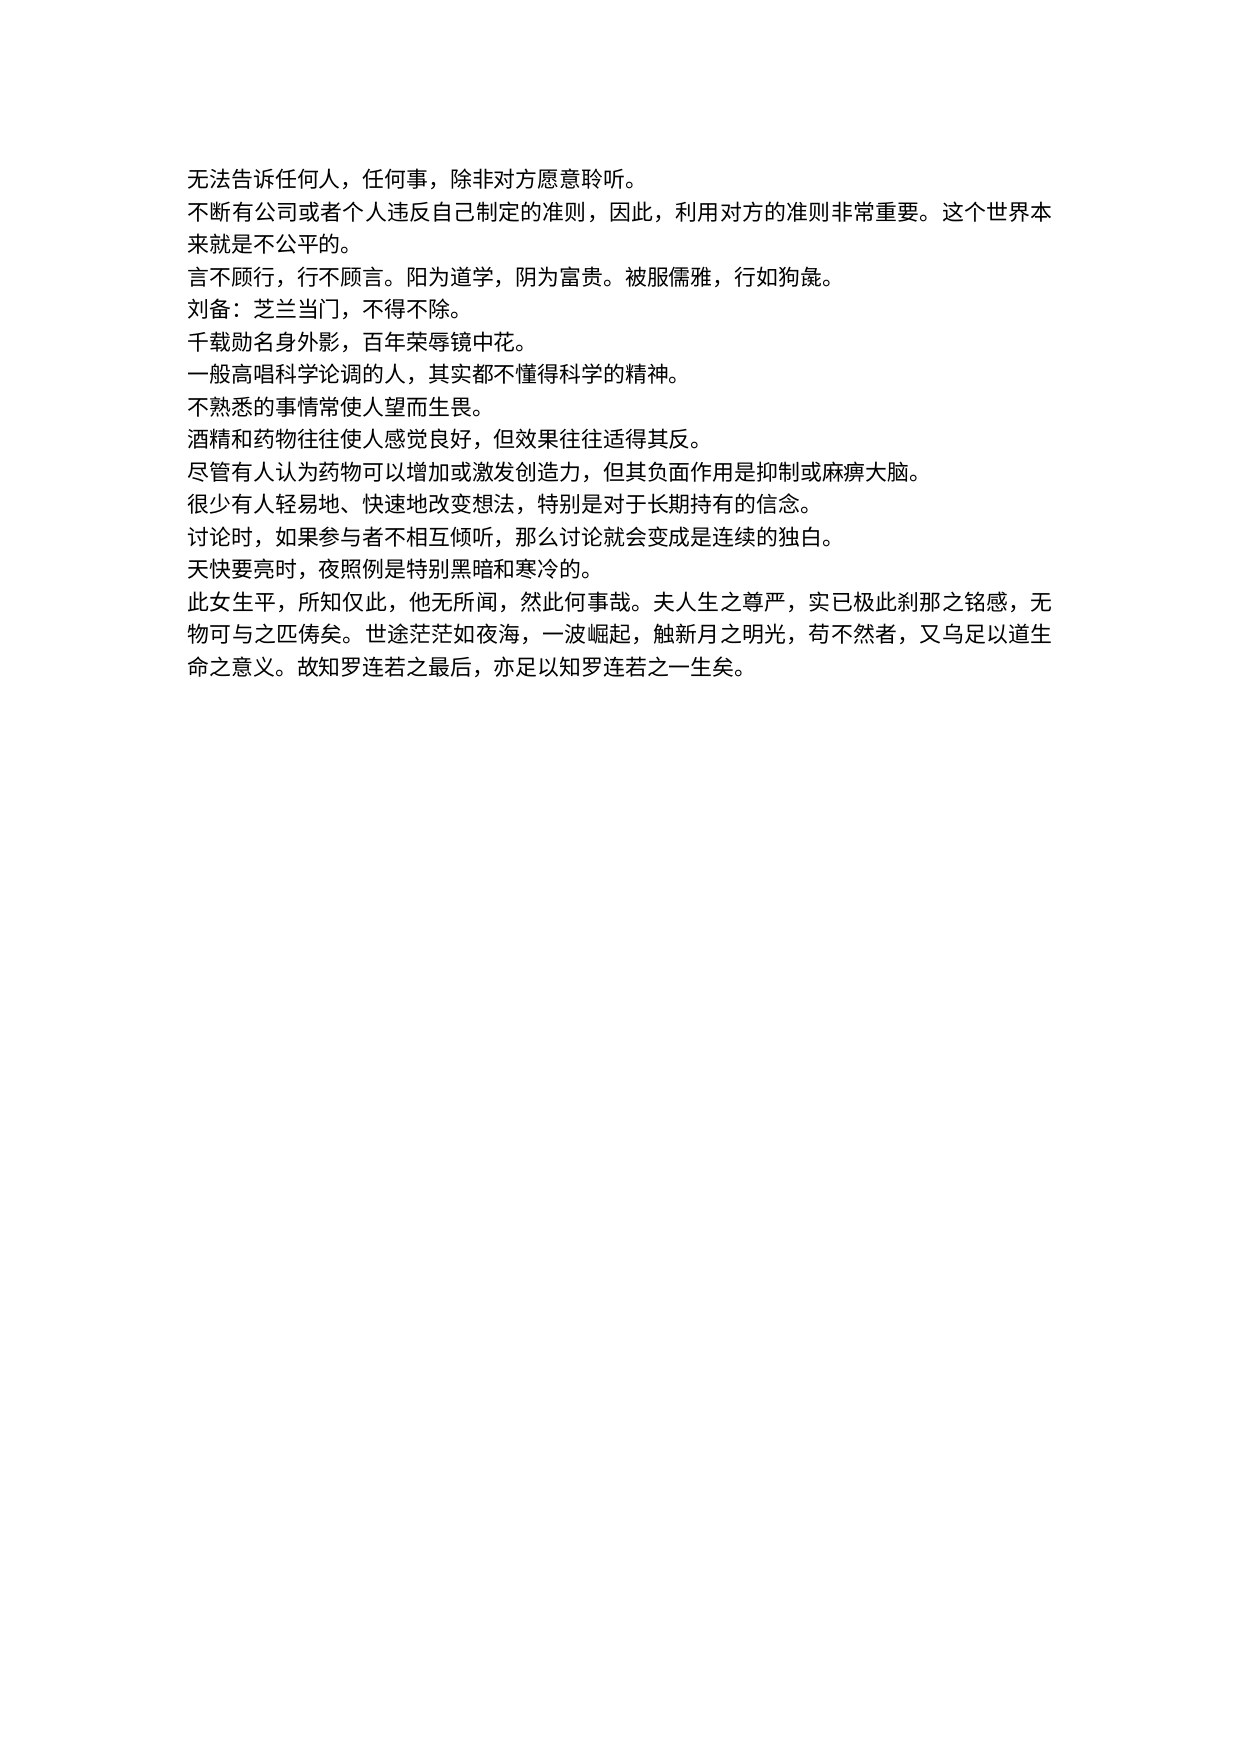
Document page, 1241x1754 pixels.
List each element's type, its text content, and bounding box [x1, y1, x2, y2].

text 此女生平，所知仅此，他无所闻，然此何事哉。夫人生之尊严，实已极此刹那之铭感，无物可与之匹俦矣。世途茫茫如夜海，一波崛起，触新月之明光，苟不然者，又乌足以道生命之意义。故知罗连若之最后，亦足以知罗连若之一生矣。 [187, 584, 1053, 682]
text 刘备：芝兰当门，不得不除。 [187, 292, 1053, 324]
text 很少有人轻易地、快速地改变想法，特别是对于长期持有的信念。 [187, 487, 1053, 519]
text 天快要亮时，夜照例是特别黑暗和寒冷的。 [187, 552, 1053, 584]
text 一般高唱科学论调的人，其实都不懂得科学的精神。 [187, 357, 1053, 389]
text 不断有公司或者个人违反自己制定的准则，因此，利用对方的准则非常重要。这个世界本来就是不公平的。 [187, 194, 1053, 259]
text 酒精和药物往往使人感觉良好，但效果往往适得其反。 [187, 422, 1053, 454]
text 无法告诉任何人，任何事，除非对方愿意聆听。 [187, 162, 1053, 194]
text 讨论时，如果参与者不相互倾听，那么讨论就会变成是连续的独白。 [187, 519, 1053, 552]
text 千载勋名身外影，百年荣辱镜中花。 [187, 324, 1053, 357]
text 不熟悉的事情常使人望而生畏。 [187, 389, 1053, 422]
text 尽管有人认为药物可以增加或激发创造力，但其负面作用是抑制或麻痹大脑。 [187, 454, 1053, 487]
text 言不顾行，行不顾言。阳为道学，阴为富贵。被服儒雅，行如狗彘。 [187, 259, 1053, 292]
